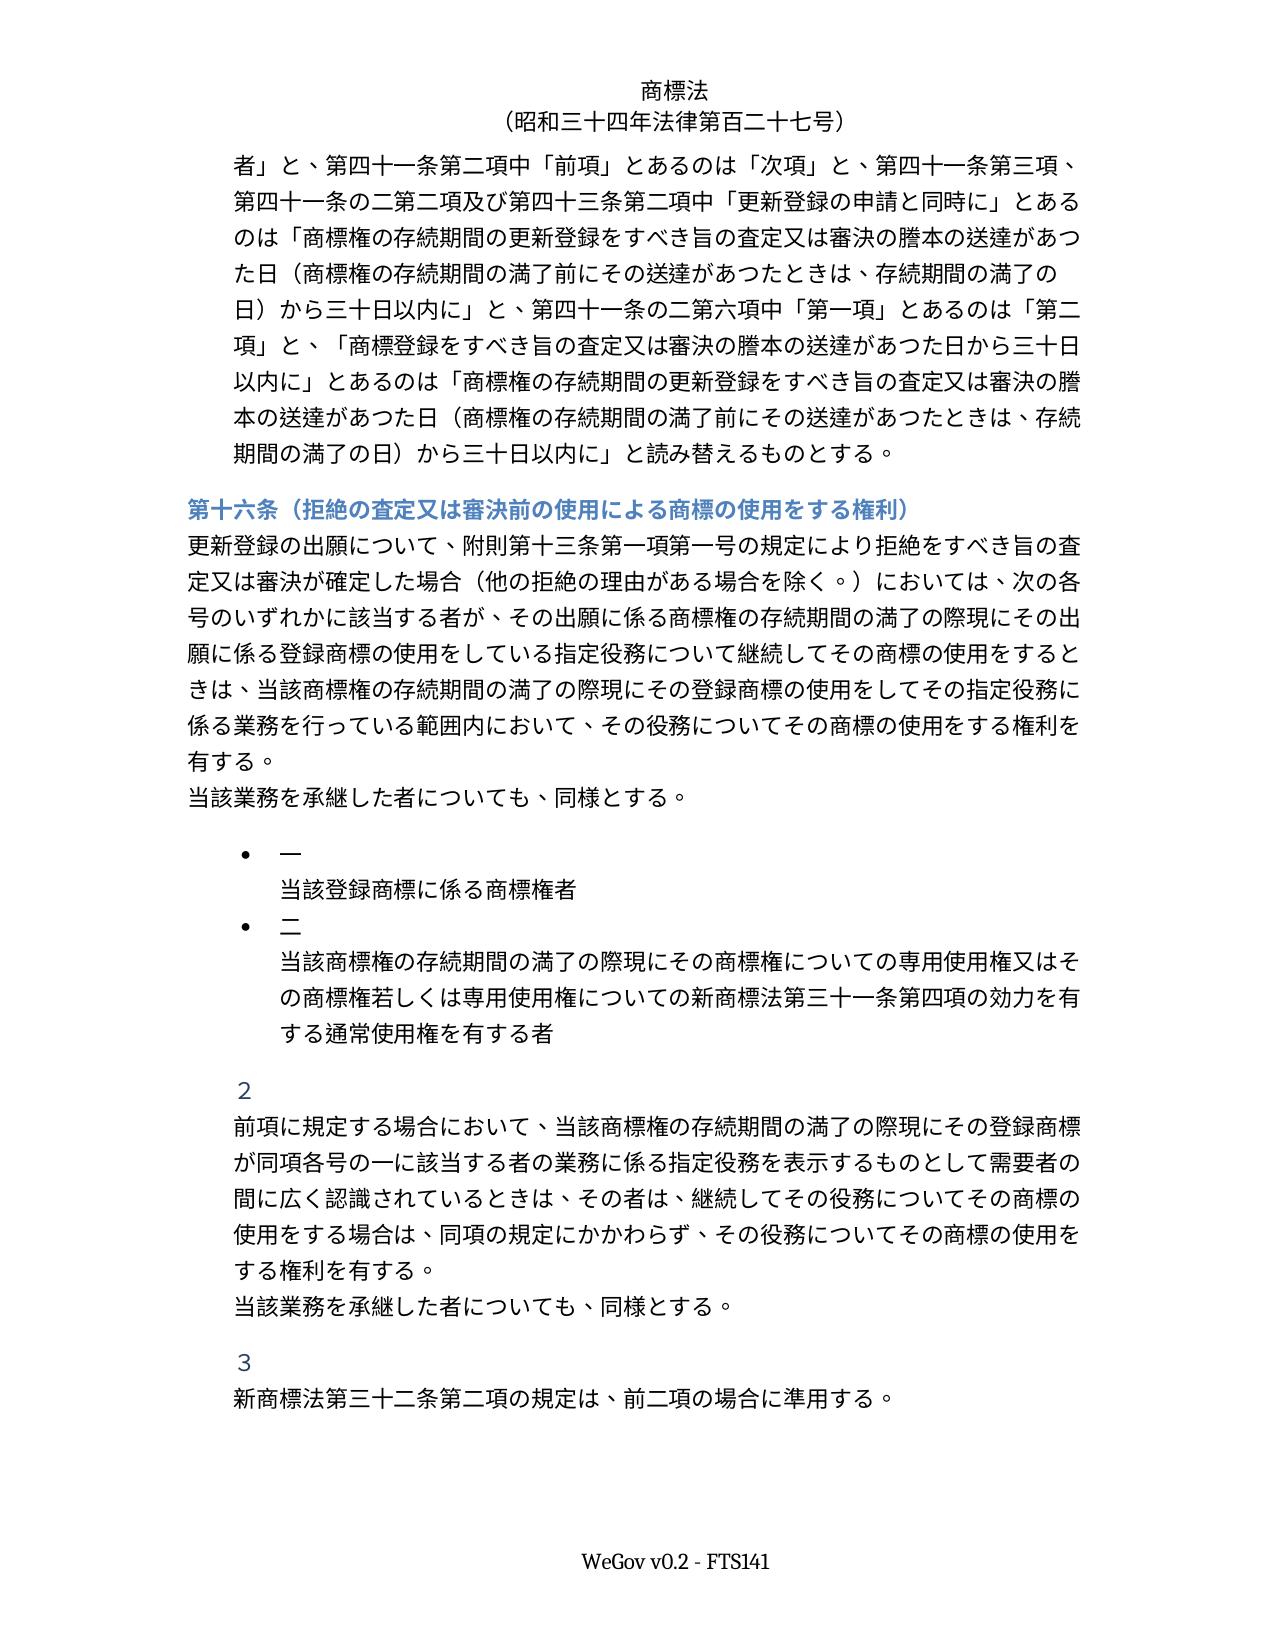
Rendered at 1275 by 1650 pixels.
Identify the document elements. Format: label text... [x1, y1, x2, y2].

subtitle 第十六条（拒絶の査定又は審決前の使用による商標の使用をする権利） [187, 494, 1087, 526]
text 新商標法第三十二条第二項の規定は、前二項の場合に準用する。 [233, 1383, 1087, 1414]
subtitle ２ [233, 1075, 1087, 1106]
subtitle ３ [233, 1347, 1087, 1379]
text 前項に規定する場合において、当該商標権の存続期間の満了の際現にその登録商標が同項各号の一に該当する者の業務に係る指定役務を表示するものとして需要者の間に広く認識されているときは、その者は、継続してその役務についてその商標の使用をする場合は、同項の規定にかかわらず、その役務についてその商標の使用をする権利を有する。 当該業務を承継した者についても、同様とする。 [233, 1111, 1087, 1322]
text 更新登録の出願について、附則第十三条第一項第一号の規定により拒絶をすべき旨の査定又は審決が確定した場合（他の拒絶の理由がある場合を除く。）においては、次の各号のいずれかに該当する者が、その出願に係る商標権の存続期間の満了の際現にその出願に係る登録商標の使用をしている指定役務について継続してその商標の使用をするときは、当該商標権の存続期間の満了の際現にその登録商標の使用をしてその指定役務に係る業務を行っている範囲内において、その役務についてその商標の使用をする権利を有する。 当該業務を承継した者についても、同様とする。 [187, 530, 1087, 813]
list 一 当該登録商標に係る商標権者 [242, 838, 1087, 906]
list 二 当該商標権の存続期間の満了の際現にその商標権についての専用使用権又はその商標権若しくは専用使用権についての新商標法第三十一条第四項の効力を有する通常使用権を有する者 [242, 910, 1087, 1049]
